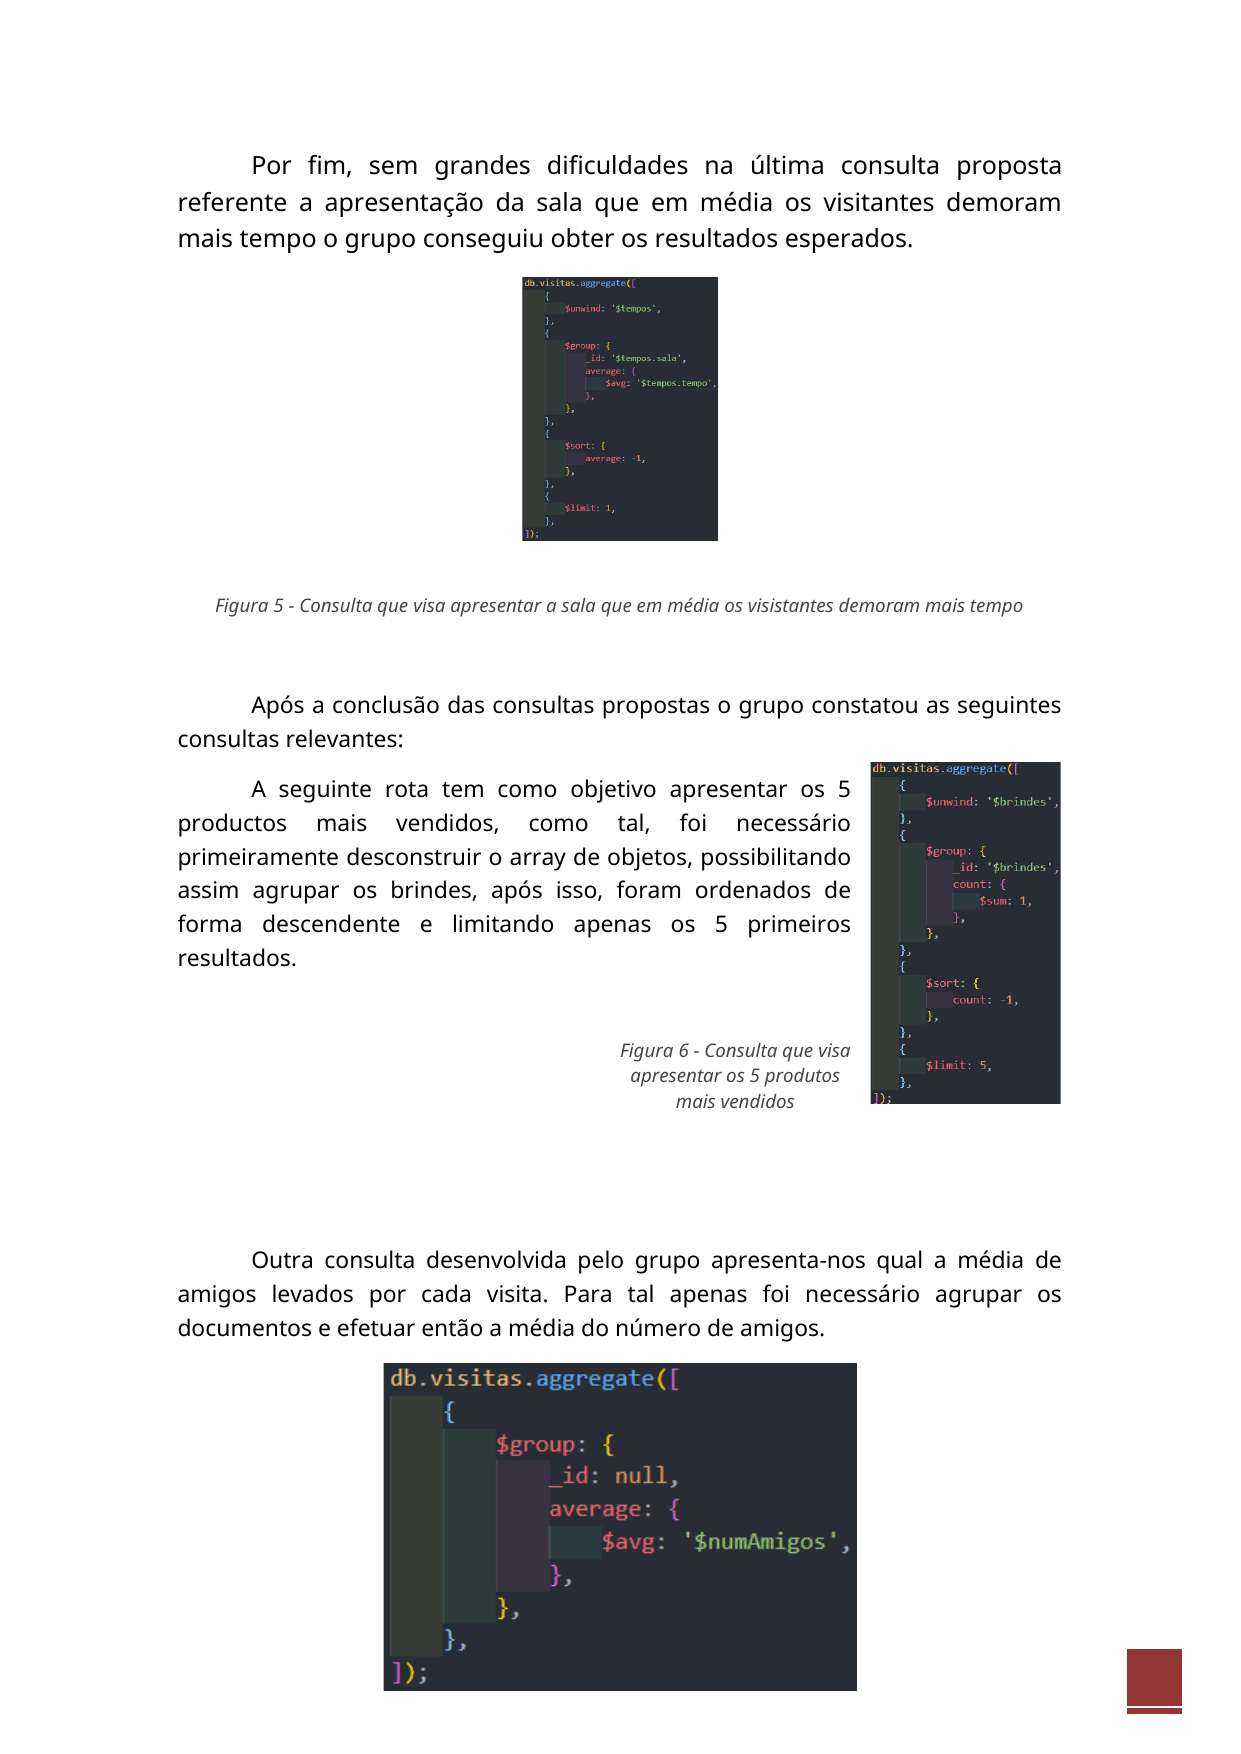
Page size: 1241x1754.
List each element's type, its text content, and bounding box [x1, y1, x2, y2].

picture [870, 762, 1061, 1103]
text Por fim, sem grandes dificuldades na última consulta proposta referente a apresentação da sala que em média os visitantes demoram mais tempo o grupo conseguiu obter os resultados esperados. [177, 148, 1063, 255]
text Após a conclusão das consultas propostas o grupo constatou as seguintes consultas relevantes: [177, 689, 1063, 754]
text A seguinte rota tem como objetivo apresentar os 5 productos mais vendidos, como tal, foi necessário primeiramente desconstruir o array de objetos, possibilitando assim agrupar os brindes, após isso, foram ordenados de forma descendente e limitando apenas os 5 primeiros resultados. [177, 773, 870, 973]
picture [383, 1363, 857, 1691]
picture [522, 277, 718, 541]
text Outra consulta desenvolvida pelo grupo apresenta-nos qual a média de amigos levados por cada visita. Para tal apenas foi necessário agrupar os documentos e efetuar então a média do número de amigos. [177, 1244, 1063, 1343]
